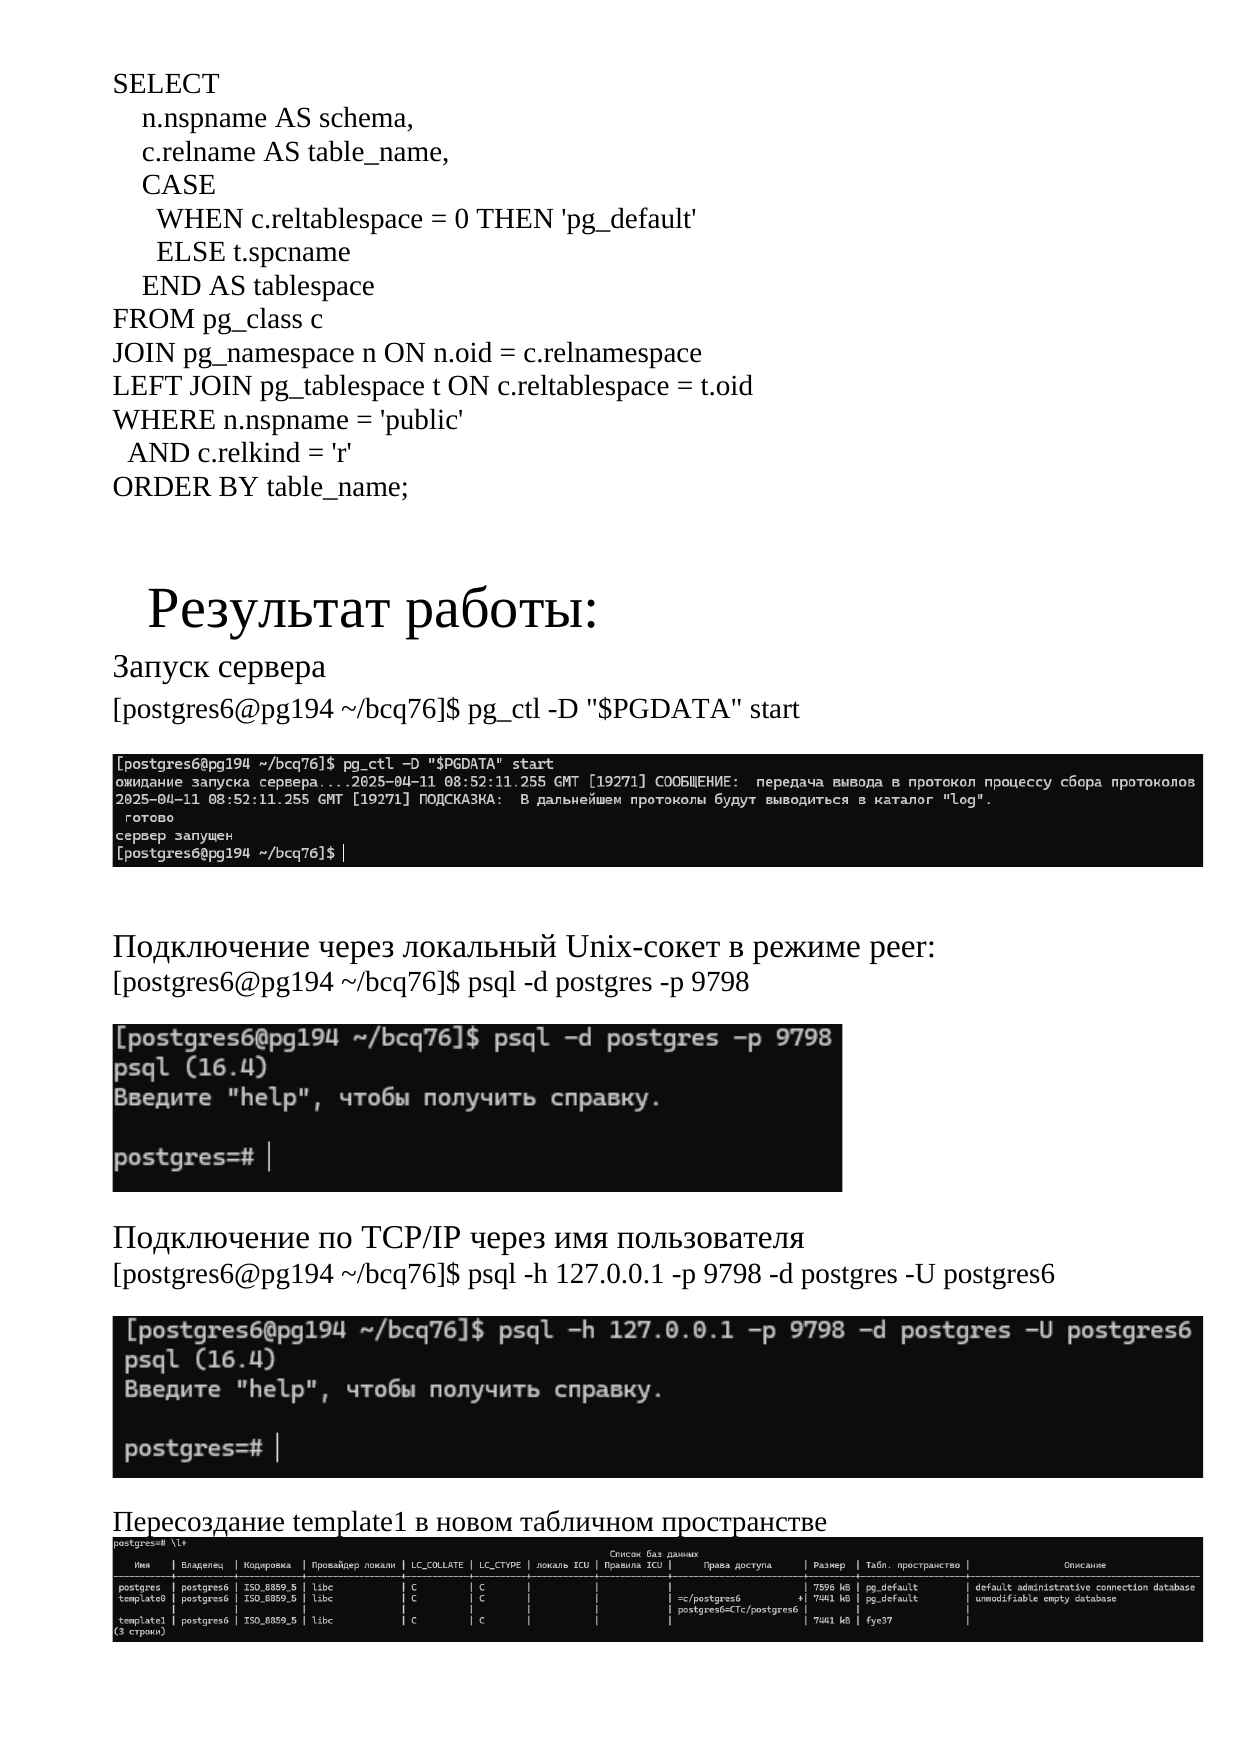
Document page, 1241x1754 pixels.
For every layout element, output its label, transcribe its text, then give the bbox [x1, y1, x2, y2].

picture [112, 1316, 1204, 1478]
text Подключение по TCP/IP через имя пользователя [112, 1218, 1203, 1256]
text FROM pg_class c [112, 301, 1203, 335]
text [postgres6@pg194 ~/bcq76]$ psql -h 127.0.0.1 -p 9798 -d postgres -U postgres6 [112, 1256, 1203, 1290]
picture [112, 1024, 843, 1192]
subtitle Запуск сервера [112, 646, 1203, 684]
text END AS tablespace [112, 268, 1203, 301]
text LEFT JOIN pg_tablespace t ON c.reltablespace = t.oid [112, 368, 1203, 402]
text WHEN c.reltablespace = 0 THEN 'pg_default' [112, 201, 1203, 234]
text Подключение через локальный Unix-сокет в режиме peer: [112, 926, 1203, 964]
text ELSE t.spcname [112, 234, 1203, 268]
text JOIN pg_namespace n ON n.oid = c.relnamespace [112, 335, 1203, 368]
text ORDER BY table_name; [112, 469, 1203, 503]
text Пересоздание template1 в новом табличном пространстве [112, 1504, 1203, 1537]
text AND c.relkind = 'r' [112, 436, 1203, 469]
text c.relname AS table_name, [112, 134, 1203, 167]
subtitle [postgres6@pg194 ~/bcq76]$ pg_ctl -D "$PGDATA" start [112, 691, 1203, 724]
picture [112, 1537, 1204, 1642]
text [postgres6@pg194 ~/bcq76]$ psql -d postgres -p 9798 [112, 964, 1203, 998]
text WHERE n.nspname = 'public' [112, 402, 1203, 436]
text n.nspname AS schema, [112, 100, 1203, 134]
subtitle Результат работы: [148, 572, 1203, 639]
text CASE [112, 167, 1203, 201]
text SELECT [112, 67, 1203, 100]
picture [112, 754, 1204, 867]
